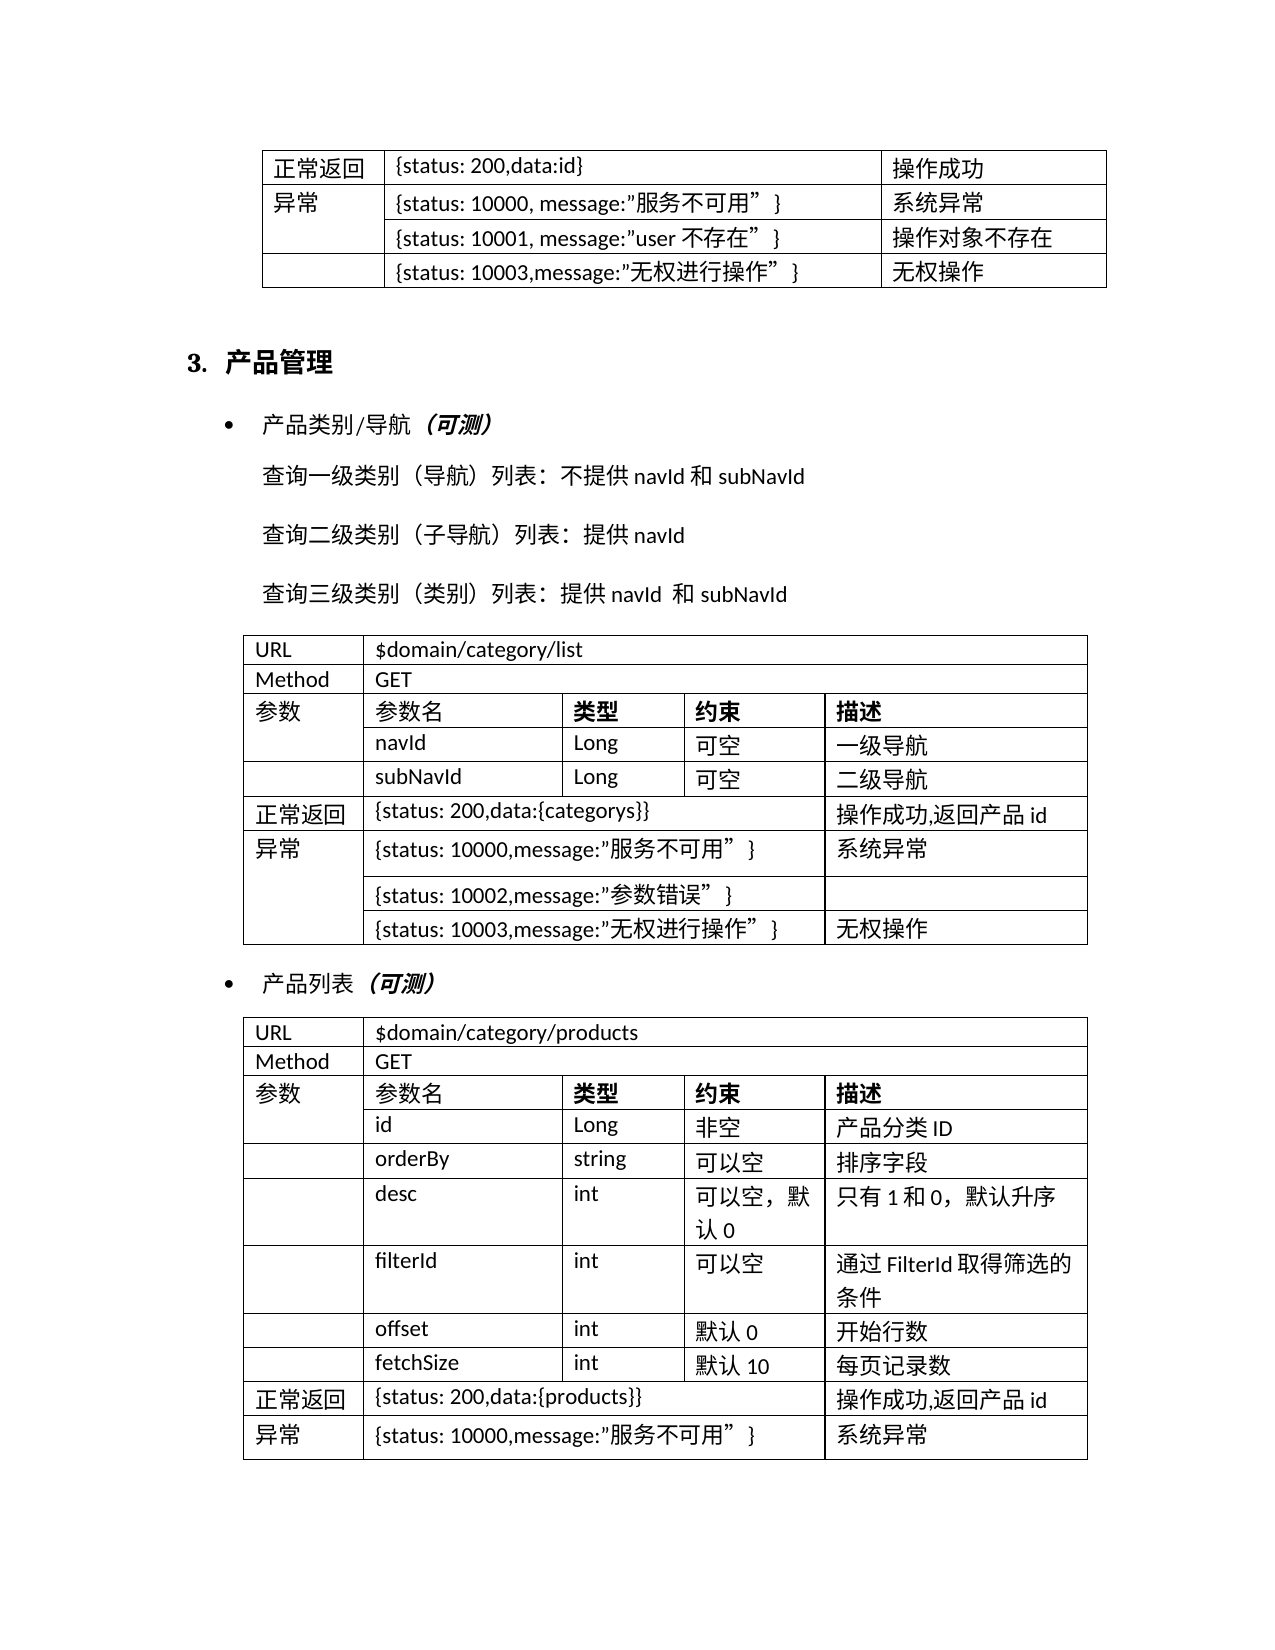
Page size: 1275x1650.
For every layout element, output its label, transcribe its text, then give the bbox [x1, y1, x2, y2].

subtitle 产品类别/导航（可测） [225, 407, 1087, 440]
table_cell 操作对象不存在 [882, 220, 1106, 253]
table_cell 开始行数 [826, 1314, 1087, 1347]
table_cell 系统异常 [826, 1416, 1087, 1459]
table_cell 参数 [244, 694, 363, 761]
table_cell {status: 10002,message:”参数错误”} [364, 877, 824, 910]
table_cell 正常返回 [263, 151, 384, 184]
table_cell [244, 1348, 363, 1381]
table_cell {status: 10001, message:”user不存在”} [385, 220, 881, 253]
table_cell {status: 10003,message:”无权进行操作”} [364, 911, 824, 944]
table_cell [263, 254, 384, 287]
table_cell [244, 1179, 363, 1245]
table_cell {status: 200,data:{products}} [364, 1382, 824, 1415]
table_cell 异常 [244, 831, 363, 944]
table_cell 非空 [685, 1110, 824, 1143]
table_cell Long [563, 762, 684, 796]
table_cell int [563, 1246, 684, 1313]
table_cell Long [563, 728, 684, 761]
table_cell 约束 [685, 694, 824, 727]
table_cell 操作成功 [882, 151, 1106, 184]
table_header $domain/category/products [364, 1018, 1087, 1046]
table_cell 正常返回 [244, 797, 363, 830]
table_cell 默认0 [685, 1314, 824, 1347]
table_cell GET [364, 1047, 1087, 1075]
table_cell 可空 [685, 762, 824, 796]
table_cell subNavId [364, 762, 562, 796]
subtitle 产品管理 [187, 341, 1087, 380]
table_cell desc [364, 1179, 562, 1245]
table_cell id [364, 1110, 562, 1143]
table_cell filterId [364, 1246, 562, 1313]
table_cell int [563, 1179, 684, 1245]
table_cell {status: 10000,message:”服务不可用”} [364, 1416, 824, 1459]
table_cell [826, 877, 1087, 910]
table_cell 类型 [563, 1076, 684, 1109]
table_cell 二级导航 [826, 762, 1087, 796]
table_header $domain/category/list [364, 636, 1087, 664]
table_cell {status: 10000,message:”服务不可用”} [364, 831, 824, 876]
table_cell GET [364, 665, 1087, 693]
subtitle 产品列表（可测） [225, 966, 1087, 999]
table_cell 参数名 [364, 694, 562, 727]
table_cell 描述 [826, 694, 1087, 727]
table_cell int [563, 1314, 684, 1347]
table_cell 可以空 [685, 1246, 824, 1313]
table_cell offset [364, 1314, 562, 1347]
table_cell 一级导航 [826, 728, 1087, 761]
table_cell 无权操作 [826, 911, 1087, 944]
text 查询二级类别（子导航）列表：提供navId [262, 517, 1087, 550]
table_cell fetchSize [364, 1348, 562, 1381]
table_cell 只有1和0，默认升序 [826, 1179, 1087, 1245]
table_cell 操作成功,返回产品id [826, 797, 1087, 830]
table_header URL [244, 1018, 363, 1046]
table_cell [244, 1144, 363, 1178]
table_cell [244, 1246, 363, 1313]
table_cell 参数名 [364, 1076, 562, 1109]
table_cell 异常 [263, 185, 384, 253]
table_cell 约束 [685, 1076, 824, 1109]
table_cell 排序字段 [826, 1144, 1087, 1178]
table_cell {status: 10003,message:”无权进行操作”} [385, 254, 881, 287]
table_cell string [563, 1144, 684, 1178]
table_cell {status: 10000, message:”服务不可用”} [385, 185, 881, 218]
table_cell 默认10 [685, 1348, 824, 1381]
table_cell 可以空，默认0 [685, 1179, 824, 1245]
table_cell int [563, 1348, 684, 1381]
table_cell [244, 1314, 363, 1347]
table_cell orderBy [364, 1144, 562, 1178]
table_cell 每页记录数 [826, 1348, 1087, 1381]
table_cell 可空 [685, 728, 824, 761]
table_cell navId [364, 728, 562, 761]
table_cell {status: 200,data:{categorys}} [364, 797, 824, 830]
table_cell 正常返回 [244, 1382, 363, 1415]
table_cell [244, 762, 363, 796]
table_cell 系统异常 [826, 831, 1087, 876]
table_cell Long [563, 1110, 684, 1143]
table_cell 操作成功,返回产品id [826, 1382, 1087, 1415]
table_cell Method [244, 1047, 363, 1075]
text 查询一级类别（导航）列表：不提供navId 和 subNavId [262, 458, 1087, 491]
table_cell 参数 [244, 1076, 363, 1143]
table_cell 产品分类ID [826, 1110, 1087, 1143]
text 查询三级类别（类别）列表：提供navId 和 subNavId [262, 576, 1087, 609]
table_cell 通过FilterId取得筛选的条件 [826, 1246, 1087, 1313]
table_header URL [244, 636, 363, 664]
table_cell Method [244, 665, 363, 693]
table_cell 无权操作 [882, 254, 1106, 287]
table_cell 类型 [563, 694, 684, 727]
table_cell {status: 200,data:id} [385, 151, 881, 184]
table_cell 描述 [826, 1076, 1087, 1109]
table_cell 可以空 [685, 1144, 824, 1178]
table_cell 异常 [244, 1416, 363, 1459]
table_cell 系统异常 [882, 185, 1106, 218]
